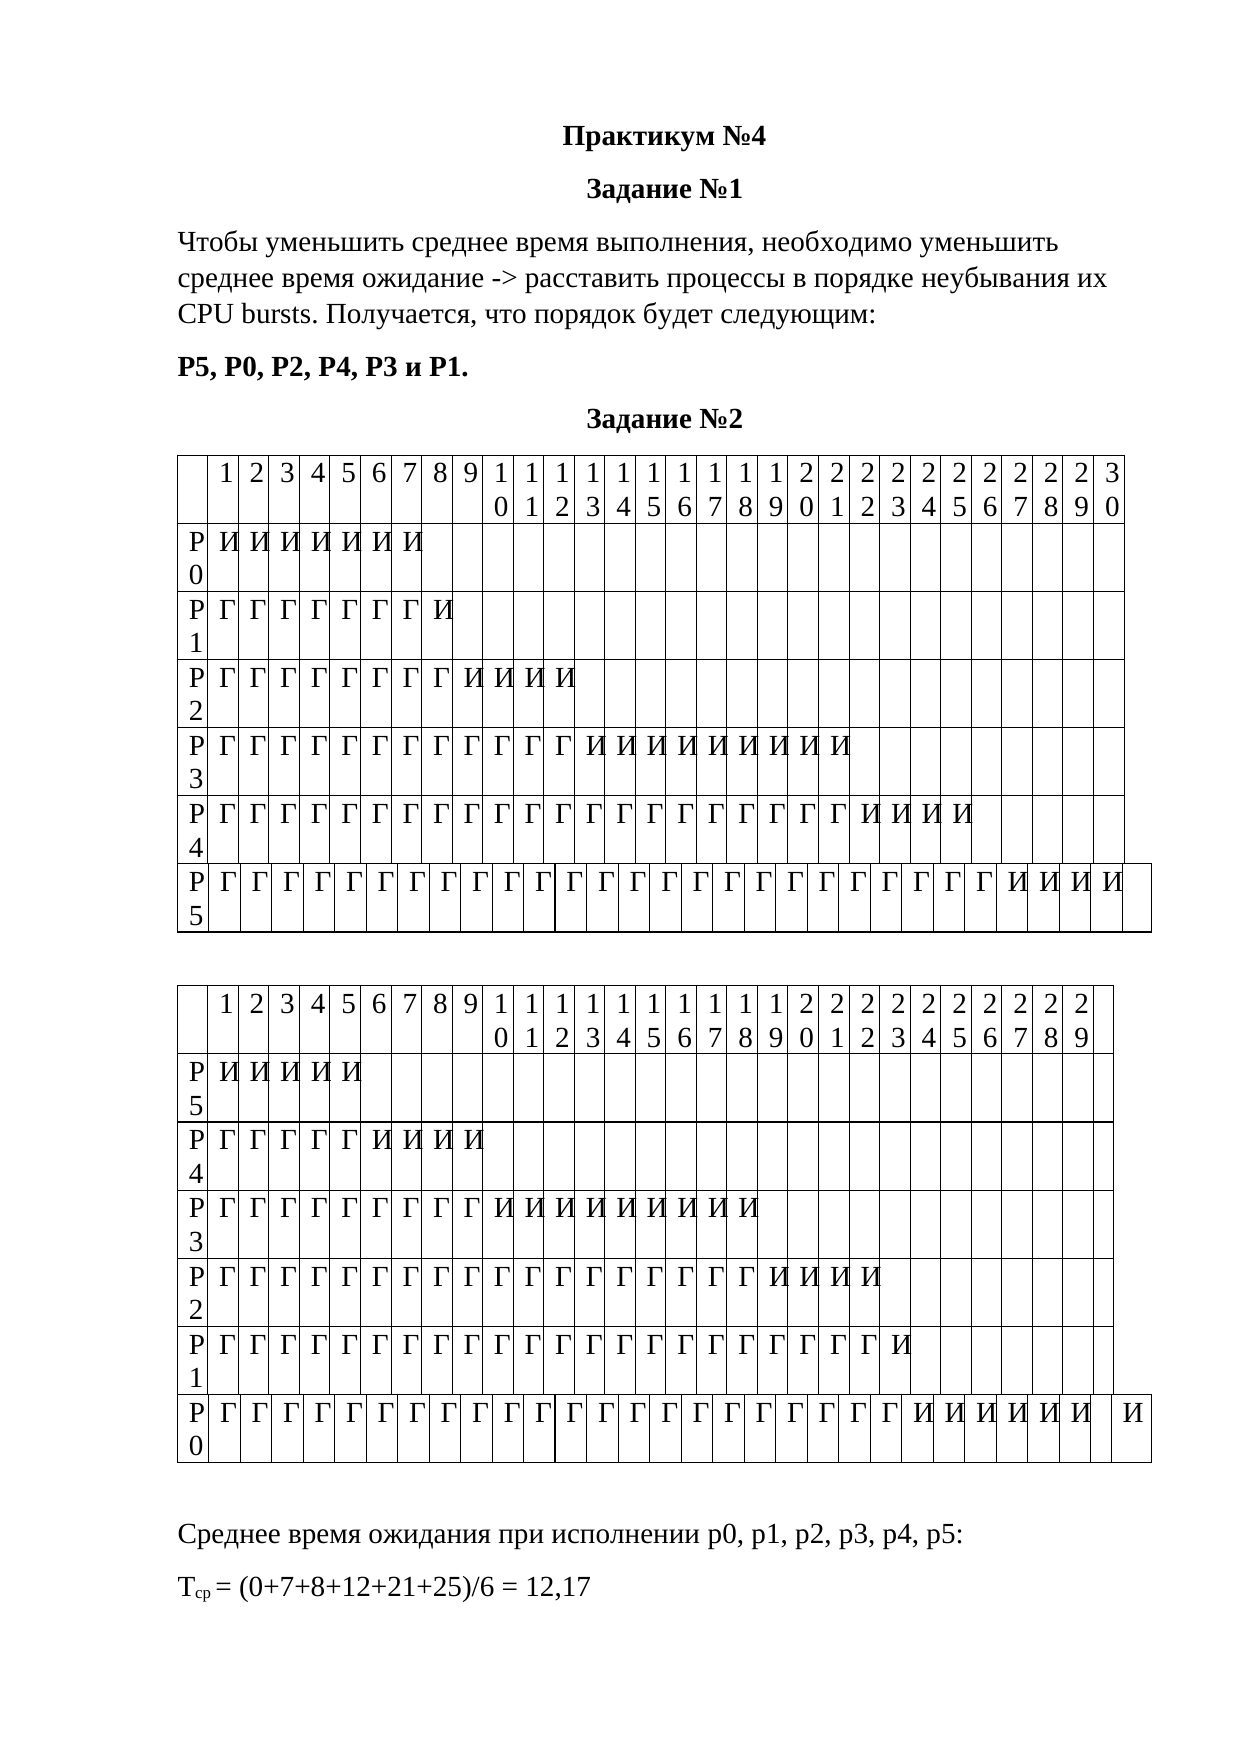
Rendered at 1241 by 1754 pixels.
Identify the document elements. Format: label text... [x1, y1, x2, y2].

table_cell [483, 592, 513, 659]
table_cell Г [422, 1327, 452, 1394]
table_cell Г [556, 864, 586, 931]
table_cell Г [300, 796, 329, 863]
table_cell Г [392, 728, 421, 795]
table_cell [880, 1123, 910, 1189]
table_cell [850, 1123, 879, 1189]
table_cell Г [208, 1191, 238, 1258]
table_cell Г [398, 1395, 429, 1462]
table_cell [1063, 1054, 1093, 1121]
table_cell Г [650, 1395, 681, 1462]
table_cell Г [422, 1259, 452, 1326]
table_cell И [727, 1191, 757, 1258]
table_cell Г [850, 1327, 879, 1394]
table_cell Г [524, 864, 554, 931]
table_cell Г [713, 864, 744, 931]
table_cell Г [361, 1191, 391, 1258]
table_cell [758, 660, 787, 727]
table_cell И [758, 1259, 787, 1326]
table_cell Г [575, 1259, 604, 1326]
table_header 8 [422, 456, 452, 523]
table_cell [544, 1054, 574, 1121]
table_cell [758, 592, 787, 659]
table_cell Г [430, 1395, 460, 1462]
table_cell [788, 1054, 818, 1121]
table_cell Г [808, 1395, 838, 1462]
table_cell И [392, 1123, 421, 1189]
text Задание №2 [177, 402, 1152, 435]
table_cell Г [208, 660, 238, 727]
table_cell [605, 1054, 635, 1121]
table_cell [361, 1054, 391, 1121]
table_cell И [422, 592, 452, 659]
table_cell [1033, 524, 1062, 591]
text Среднее время ожидания при исполнении p0, p1, p2, p3, p4, p5: [177, 1516, 1152, 1549]
table_cell [880, 1259, 910, 1326]
table_header 29 [1063, 456, 1093, 523]
table_header 22 [850, 456, 879, 523]
table_header 23 [880, 986, 910, 1053]
table_cell [1002, 1259, 1032, 1326]
table_cell И [514, 660, 543, 727]
table_cell Г [208, 728, 238, 795]
table_cell [1063, 660, 1093, 727]
table_header 29 [1063, 986, 1093, 1053]
table_cell Г [524, 1395, 554, 1462]
table_cell Г [544, 1259, 574, 1326]
table_cell Г [682, 864, 712, 931]
table_cell [605, 660, 635, 727]
table_cell [1002, 524, 1032, 591]
table_header 24 [911, 456, 940, 523]
table_header 18 [727, 456, 757, 523]
table_cell [1033, 1327, 1062, 1394]
table_header 21 [819, 456, 849, 523]
table_cell Г [330, 1191, 360, 1258]
table_cell [1063, 1191, 1093, 1258]
table_cell Г [727, 1327, 757, 1394]
table_cell Г [335, 1395, 366, 1462]
table_cell [727, 660, 757, 727]
table_header [178, 456, 207, 523]
table_cell Г [514, 1327, 543, 1394]
table_cell [1063, 1123, 1093, 1189]
table_cell Г [587, 1395, 618, 1462]
table_cell И [1060, 1395, 1090, 1462]
table_cell [605, 1123, 635, 1189]
table_cell [972, 728, 1001, 795]
table_cell [1002, 796, 1032, 863]
table_cell Г [575, 1327, 604, 1394]
table_cell И [1060, 864, 1090, 931]
table_cell И [965, 1395, 996, 1462]
table_cell Г [461, 864, 492, 931]
table_cell [514, 592, 543, 659]
table_cell [941, 660, 971, 727]
table_cell Г [330, 1123, 360, 1189]
table_cell Г [392, 660, 421, 727]
table_cell Г [483, 796, 513, 863]
table_cell Г [727, 1259, 757, 1326]
table_cell [575, 592, 604, 659]
table_cell [605, 592, 635, 659]
table_cell Г [367, 864, 397, 931]
table_cell P1 [178, 592, 207, 659]
table_header 19 [758, 456, 787, 523]
table_cell [666, 592, 696, 659]
table_header 9 [453, 986, 482, 1053]
table_cell [880, 728, 910, 795]
table_header 27 [1002, 456, 1032, 523]
table_cell [1033, 660, 1062, 727]
table_cell [1033, 592, 1062, 659]
table_header 12 [544, 986, 574, 1053]
table_cell И [1028, 864, 1059, 931]
table_cell Г [808, 864, 838, 931]
table_cell P4 [178, 1123, 207, 1189]
table_cell [972, 660, 1001, 727]
table_cell P1 [178, 1327, 207, 1394]
table_cell И [1028, 1395, 1059, 1462]
table_header 8 [422, 986, 452, 1053]
table_cell И [239, 1054, 268, 1121]
table_header 20 [788, 456, 818, 523]
table_cell [911, 524, 940, 591]
table_cell Г [776, 864, 807, 931]
table_header 25 [941, 456, 971, 523]
table_cell Г [300, 728, 329, 795]
table_cell Г [300, 660, 329, 727]
table_header 28 [1033, 456, 1062, 523]
table_cell [941, 1054, 971, 1121]
table_cell Г [682, 1395, 712, 1462]
table_cell [483, 524, 513, 591]
table_cell Г [839, 864, 870, 931]
table_cell И [1091, 864, 1122, 931]
table_cell Г [605, 1327, 635, 1394]
table_cell [666, 660, 696, 727]
table_cell [544, 524, 574, 591]
table_cell [788, 1123, 818, 1189]
table_cell [1033, 1123, 1062, 1189]
table_header 23 [880, 456, 910, 523]
table_header 2 [239, 456, 268, 523]
table_cell Г [300, 1327, 329, 1394]
table_cell [636, 524, 665, 591]
table_cell [636, 1123, 665, 1189]
table_cell [850, 660, 879, 727]
table_cell [636, 1054, 665, 1121]
table_cell [1002, 1191, 1032, 1258]
table_header 27 [1002, 986, 1032, 1053]
table_cell [758, 1054, 787, 1121]
table_cell Г [304, 1395, 334, 1462]
table_cell Г [666, 796, 696, 863]
table_cell Г [430, 864, 460, 931]
table_cell Г [493, 1395, 523, 1462]
table_cell P5 [178, 1054, 207, 1121]
table_cell Г [697, 1327, 726, 1394]
table_cell [941, 1191, 971, 1258]
table_cell [697, 1054, 726, 1121]
table_header 11 [514, 986, 543, 1053]
table_cell И [636, 728, 665, 795]
table_cell Г [361, 660, 391, 727]
table_cell Г [239, 1259, 268, 1326]
table_cell [972, 592, 1001, 659]
table_cell Г [208, 1327, 238, 1394]
table_cell [1002, 1054, 1032, 1121]
table_cell Г [239, 728, 268, 795]
table_cell Г [392, 1191, 421, 1258]
table_header 16 [666, 986, 696, 1053]
table_cell И [934, 1395, 964, 1462]
table_cell [911, 1123, 940, 1189]
table_cell Г [300, 1123, 329, 1189]
table_header 11 [514, 456, 543, 523]
table_cell [575, 1123, 604, 1189]
table_header 3 [269, 456, 299, 523]
table_cell Г [239, 1191, 268, 1258]
table_cell [788, 524, 818, 591]
table_cell P2 [178, 1259, 207, 1326]
table_cell [911, 1327, 940, 1394]
table_cell Г [788, 796, 818, 863]
table_cell И [697, 1191, 726, 1258]
table_cell P3 [178, 728, 207, 795]
table_cell [911, 1191, 940, 1258]
table_cell [880, 592, 910, 659]
table_cell [697, 660, 726, 727]
table_cell [483, 1054, 513, 1121]
table_header 6 [361, 986, 391, 1053]
table_cell [758, 1191, 787, 1258]
table_header 26 [972, 456, 1001, 523]
table_cell Г [758, 1327, 787, 1394]
table_cell [666, 1054, 696, 1121]
table_cell Г [453, 728, 482, 795]
table_cell Г [330, 592, 360, 659]
table_cell [1094, 1259, 1113, 1326]
table_cell [850, 728, 879, 795]
table_cell Г [269, 1123, 299, 1189]
table_cell [972, 1191, 1001, 1258]
table_cell Г [208, 1123, 238, 1189]
table_cell И [636, 1191, 665, 1258]
table_cell [850, 592, 879, 659]
table_cell Г [697, 1259, 726, 1326]
table_cell [941, 728, 971, 795]
table_cell И [361, 524, 391, 591]
table_cell [1033, 1259, 1062, 1326]
table_cell [941, 524, 971, 591]
table_cell [941, 1259, 971, 1326]
table_cell [850, 1191, 879, 1258]
table_cell [819, 1123, 849, 1189]
table_header 5 [330, 456, 360, 523]
table_cell [1033, 728, 1062, 795]
table_cell [819, 1054, 849, 1121]
table_cell И [605, 728, 635, 795]
table_cell Г [392, 796, 421, 863]
table_cell Г [483, 728, 513, 795]
table_cell И [997, 1395, 1027, 1462]
table_cell [911, 728, 940, 795]
table_cell Г [361, 796, 391, 863]
table_cell Г [902, 864, 933, 931]
table_cell [1002, 592, 1032, 659]
table_cell [1033, 1054, 1062, 1121]
table_cell [1002, 1327, 1032, 1394]
table_cell [453, 1054, 482, 1121]
table_cell Г [330, 660, 360, 727]
table_header 7 [392, 986, 421, 1053]
table_cell И [514, 1191, 543, 1258]
table_cell Г [269, 796, 299, 863]
table_cell [788, 660, 818, 727]
table_cell И [575, 728, 604, 795]
table_cell Г [300, 1191, 329, 1258]
table_cell И [788, 1259, 818, 1326]
table_cell И [544, 660, 574, 727]
table_cell Г [330, 796, 360, 863]
table_cell Г [269, 728, 299, 795]
table_cell Г [514, 728, 543, 795]
table_cell [422, 524, 452, 591]
table_cell Г [619, 1395, 649, 1462]
table_header 28 [1033, 986, 1062, 1053]
table_cell И [483, 660, 513, 727]
table_cell Г [666, 1327, 696, 1394]
table_cell Г [361, 1259, 391, 1326]
table_header 3 [269, 986, 299, 1053]
table_cell Г [422, 728, 452, 795]
table_header 30 [1094, 456, 1124, 523]
table_header 1 [208, 456, 238, 523]
table_header 16 [666, 456, 696, 523]
table_cell Г [493, 864, 523, 931]
table_cell И [605, 1191, 635, 1258]
table_cell Г [330, 1259, 360, 1326]
table_header 4 [300, 986, 329, 1053]
table_cell И [269, 1054, 299, 1121]
table_cell И [911, 796, 940, 863]
table_cell Г [239, 660, 268, 727]
table_cell И [575, 1191, 604, 1258]
table_header 5 [330, 986, 360, 1053]
table_cell Г [304, 864, 334, 931]
table_cell Г [300, 592, 329, 659]
table_cell [1033, 796, 1062, 863]
table_cell [544, 592, 574, 659]
table_cell P0 [178, 1395, 208, 1462]
table_cell Г [650, 864, 681, 931]
table_cell Г [335, 864, 366, 931]
table_cell И [666, 1191, 696, 1258]
table_cell И [697, 728, 726, 795]
table_cell Г [269, 660, 299, 727]
table_cell Г [819, 796, 849, 863]
table_cell [1123, 864, 1151, 931]
table_header 13 [575, 456, 604, 523]
table_cell Г [544, 1327, 574, 1394]
table_cell [1002, 728, 1032, 795]
table_cell Г [453, 1191, 482, 1258]
table_cell Г [697, 796, 726, 863]
table_cell И [330, 524, 360, 591]
table_cell Г [272, 1395, 303, 1462]
table_cell P5 [178, 864, 208, 931]
table_cell Г [361, 592, 391, 659]
table_cell И [1091, 1395, 1111, 1462]
table_cell И [850, 1259, 879, 1326]
table_header 17 [697, 986, 726, 1053]
table_cell И [941, 796, 971, 863]
table_header 26 [972, 986, 1001, 1053]
table_cell И [819, 1259, 849, 1326]
table_cell Г [392, 592, 421, 659]
table_header 10 [483, 986, 513, 1053]
table_cell И [880, 796, 910, 863]
table_cell [972, 1259, 1001, 1326]
table_cell [575, 660, 604, 727]
table_cell Г [605, 1259, 635, 1326]
table_cell [788, 1191, 818, 1258]
table_cell И [392, 524, 421, 591]
table_cell [819, 524, 849, 591]
table_cell Г [587, 864, 618, 931]
table_cell И [453, 660, 482, 727]
table_cell [453, 592, 482, 659]
table_cell Г [361, 728, 391, 795]
table_cell [1063, 728, 1093, 795]
table_cell [1063, 524, 1093, 591]
table_cell [1094, 1191, 1113, 1258]
table_header 14 [605, 456, 635, 523]
table_cell [1094, 728, 1124, 795]
table_cell Г [239, 1327, 268, 1394]
table_header 24 [911, 986, 940, 1053]
table_header 4 [300, 456, 329, 523]
table_cell Г [666, 1259, 696, 1326]
table_cell [880, 1054, 910, 1121]
table_cell [392, 1054, 421, 1121]
table_cell [605, 524, 635, 591]
table_header 2 [239, 986, 268, 1053]
table_header 18 [727, 986, 757, 1053]
table_cell И [300, 524, 329, 591]
table_cell И [361, 1123, 391, 1189]
table_cell Г [208, 592, 238, 659]
table_cell И [330, 1054, 360, 1121]
table_header 25 [941, 986, 971, 1053]
table_cell Г [361, 1327, 391, 1394]
table_cell Г [208, 1259, 238, 1326]
table_cell Г [241, 1395, 271, 1462]
table_cell [972, 524, 1001, 591]
table_cell [819, 592, 849, 659]
table_cell Г [713, 1395, 744, 1462]
table_cell Г [575, 796, 604, 863]
table_cell И [880, 1327, 910, 1394]
table_cell [911, 1259, 940, 1326]
table_cell Г [776, 1395, 807, 1462]
table_cell P0 [178, 524, 207, 591]
table_cell [666, 524, 696, 591]
table_cell [880, 524, 910, 591]
table_cell Г [745, 1395, 775, 1462]
table_cell [697, 592, 726, 659]
table_cell [972, 796, 1001, 863]
table_header 19 [758, 986, 787, 1053]
table_cell Г [461, 1395, 492, 1462]
table_cell [819, 660, 849, 727]
table_header 21 [819, 986, 849, 1053]
table_cell [1094, 1123, 1113, 1189]
table_cell Г [367, 1395, 397, 1462]
table_cell Г [269, 1191, 299, 1258]
table_cell И [727, 728, 757, 795]
table_cell [697, 1123, 726, 1189]
table_cell Г [209, 1395, 240, 1462]
table_cell И [758, 728, 787, 795]
table_cell И [850, 796, 879, 863]
table_header 17 [697, 456, 726, 523]
table_cell И [902, 1395, 933, 1462]
table_cell Г [392, 1327, 421, 1394]
table_cell [1002, 1123, 1032, 1189]
table_header 22 [850, 986, 879, 1053]
table_cell Г [209, 864, 240, 931]
table_cell Г [330, 728, 360, 795]
table_cell [727, 592, 757, 659]
table_cell Г [636, 1259, 665, 1326]
table_cell [1002, 660, 1032, 727]
table_cell [1094, 796, 1124, 863]
table_cell [453, 524, 482, 591]
table_cell И [997, 864, 1027, 931]
table_cell P2 [178, 660, 207, 727]
table_cell [514, 1054, 543, 1121]
table_cell [575, 524, 604, 591]
table_cell И [300, 1054, 329, 1121]
table_cell [483, 1123, 513, 1189]
table_cell И [422, 1123, 452, 1189]
table_cell [911, 660, 940, 727]
table_cell [972, 1123, 1001, 1189]
table_cell [1063, 796, 1093, 863]
table_cell Г [483, 1259, 513, 1326]
table_cell Г [272, 864, 303, 931]
table_cell [727, 524, 757, 591]
table_header 12 [544, 456, 574, 523]
table_cell [911, 1054, 940, 1121]
table_cell Г [453, 1327, 482, 1394]
table_cell [1063, 1259, 1093, 1326]
table_cell P3 [178, 1191, 207, 1258]
table_cell Г [269, 1327, 299, 1394]
table_header 15 [636, 986, 665, 1053]
table_cell [972, 1054, 1001, 1121]
table_cell Г [514, 1259, 543, 1326]
table_header 13 [575, 986, 604, 1053]
text Tср = (0+7+8+12+21+25)/6 = 12,17 [177, 1569, 1152, 1602]
table_cell Г [453, 1259, 482, 1326]
table_header 6 [361, 456, 391, 523]
text Задание №1 [177, 171, 1152, 204]
table_header 7 [392, 456, 421, 523]
table_cell [1094, 1327, 1113, 1394]
table_cell [514, 524, 543, 591]
table_cell [544, 1123, 574, 1189]
table_cell Г [745, 864, 775, 931]
table_cell Г [727, 796, 757, 863]
table_cell Г [422, 660, 452, 727]
table_cell [941, 1123, 971, 1189]
table_cell Г [556, 1395, 586, 1462]
table_cell И [269, 524, 299, 591]
table_cell Г [965, 864, 996, 931]
table_cell Г [392, 1259, 421, 1326]
table_cell Г [788, 1327, 818, 1394]
table_cell [1063, 592, 1093, 659]
table_cell [880, 660, 910, 727]
table_cell [758, 1123, 787, 1189]
table_cell [1033, 1191, 1062, 1258]
table_cell И [1112, 1395, 1151, 1462]
table_cell [1094, 1054, 1113, 1121]
table_header [178, 986, 207, 1053]
text Практикум №4 [177, 118, 1152, 152]
table_cell [422, 1054, 452, 1121]
table_cell Г [269, 592, 299, 659]
table_cell [636, 592, 665, 659]
table_cell Г [636, 1327, 665, 1394]
table_cell [941, 1327, 971, 1394]
table_header 20 [788, 986, 818, 1053]
table_cell [758, 524, 787, 591]
table_cell Г [871, 1395, 901, 1462]
table_cell [819, 1191, 849, 1258]
table_cell Г [422, 796, 452, 863]
table_cell И [453, 1123, 482, 1189]
table_cell [1094, 660, 1124, 727]
table_cell [1063, 1327, 1093, 1394]
text P5, P0, P2, P4, P3 и P1. [177, 349, 1152, 382]
table_cell Г [514, 796, 543, 863]
table_cell Г [544, 796, 574, 863]
table_cell [666, 1123, 696, 1189]
table_cell Г [269, 1259, 299, 1326]
table_cell Г [239, 796, 268, 863]
table_cell [514, 1123, 543, 1189]
table_cell Г [871, 864, 901, 931]
table_cell [697, 524, 726, 591]
table_cell [788, 592, 818, 659]
table_header 1 [208, 986, 238, 1053]
table_cell И [208, 524, 238, 591]
table_cell [727, 1054, 757, 1121]
table_cell [850, 524, 879, 591]
table_cell Г [300, 1259, 329, 1326]
table_cell Г [758, 796, 787, 863]
table_cell [636, 660, 665, 727]
table_header 15 [636, 456, 665, 523]
table_cell Г [398, 864, 429, 931]
table_cell И [666, 728, 696, 795]
table_cell [941, 592, 971, 659]
table_header 30 [1094, 986, 1113, 1053]
text Чтобы уменьшить среднее время выполнения, необходимо уменьшить среднее время ожидание -> расставить процессы в порядке неубывания их CPU bursts. Получается, что порядок будет следующим: [177, 224, 1152, 329]
table_cell [850, 1054, 879, 1121]
table_cell И [483, 1191, 513, 1258]
table_header 9 [453, 456, 482, 523]
table_cell [1094, 524, 1124, 591]
table_cell Г [619, 864, 649, 931]
table_cell [880, 1191, 910, 1258]
table_cell [727, 1123, 757, 1189]
table_cell Г [422, 1191, 452, 1258]
table_cell Г [239, 592, 268, 659]
table_cell И [239, 524, 268, 591]
table_cell И [819, 728, 849, 795]
table_cell И [788, 728, 818, 795]
table_cell [1094, 592, 1124, 659]
table_cell Г [239, 1123, 268, 1189]
table_cell Г [208, 796, 238, 863]
table_cell Г [453, 796, 482, 863]
table_cell Г [934, 864, 964, 931]
table_header 14 [605, 986, 635, 1053]
table_cell P4 [178, 796, 207, 863]
table_cell Г [839, 1395, 870, 1462]
table_cell Г [544, 728, 574, 795]
table_cell И [544, 1191, 574, 1258]
table_cell И [208, 1054, 238, 1121]
table_cell Г [819, 1327, 849, 1394]
table_cell Г [636, 796, 665, 863]
table_cell [972, 1327, 1001, 1394]
table_cell Г [605, 796, 635, 863]
table_cell [575, 1054, 604, 1121]
table_cell Г [330, 1327, 360, 1394]
table_cell [911, 592, 940, 659]
table_cell Г [483, 1327, 513, 1394]
table_cell Г [241, 864, 271, 931]
table_header 10 [483, 456, 513, 523]
